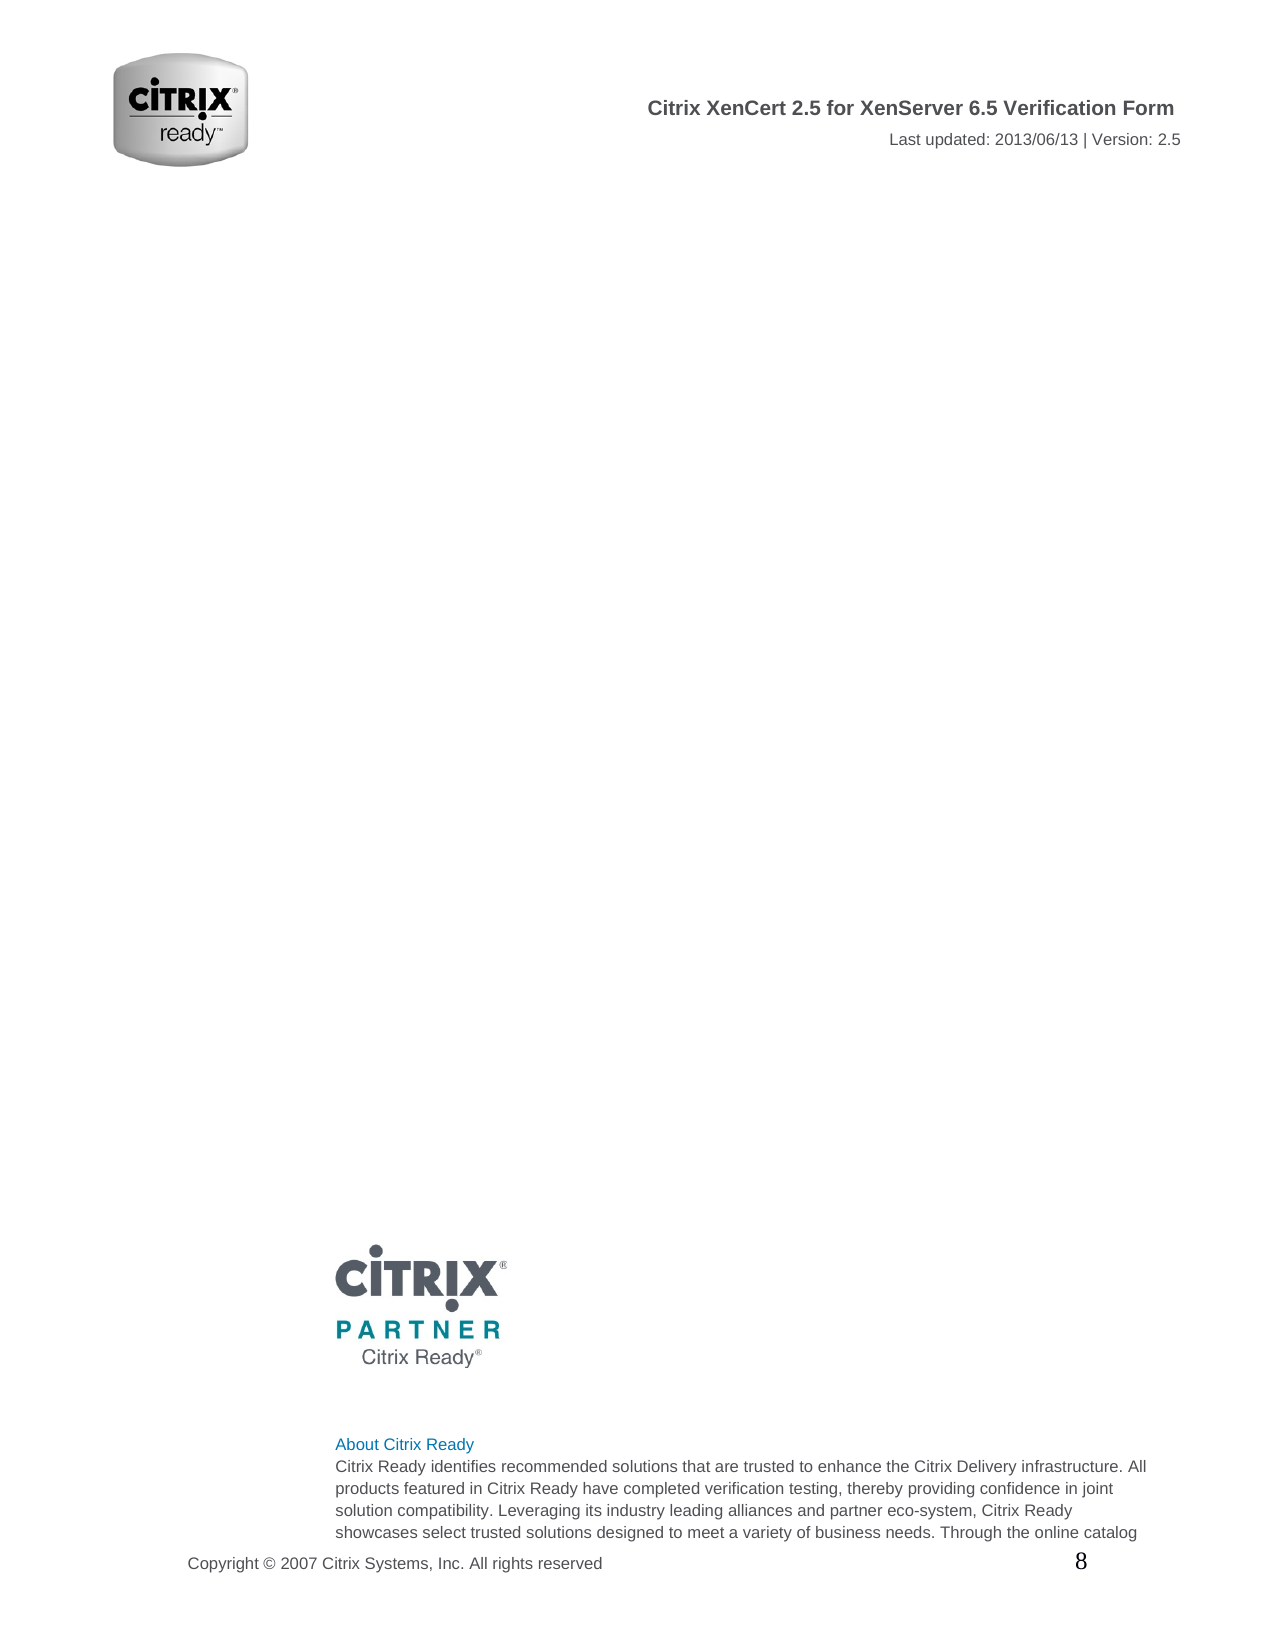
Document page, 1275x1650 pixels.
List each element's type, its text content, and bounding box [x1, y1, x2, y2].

picture [335, 1244, 508, 1368]
picture [101, 42, 260, 177]
